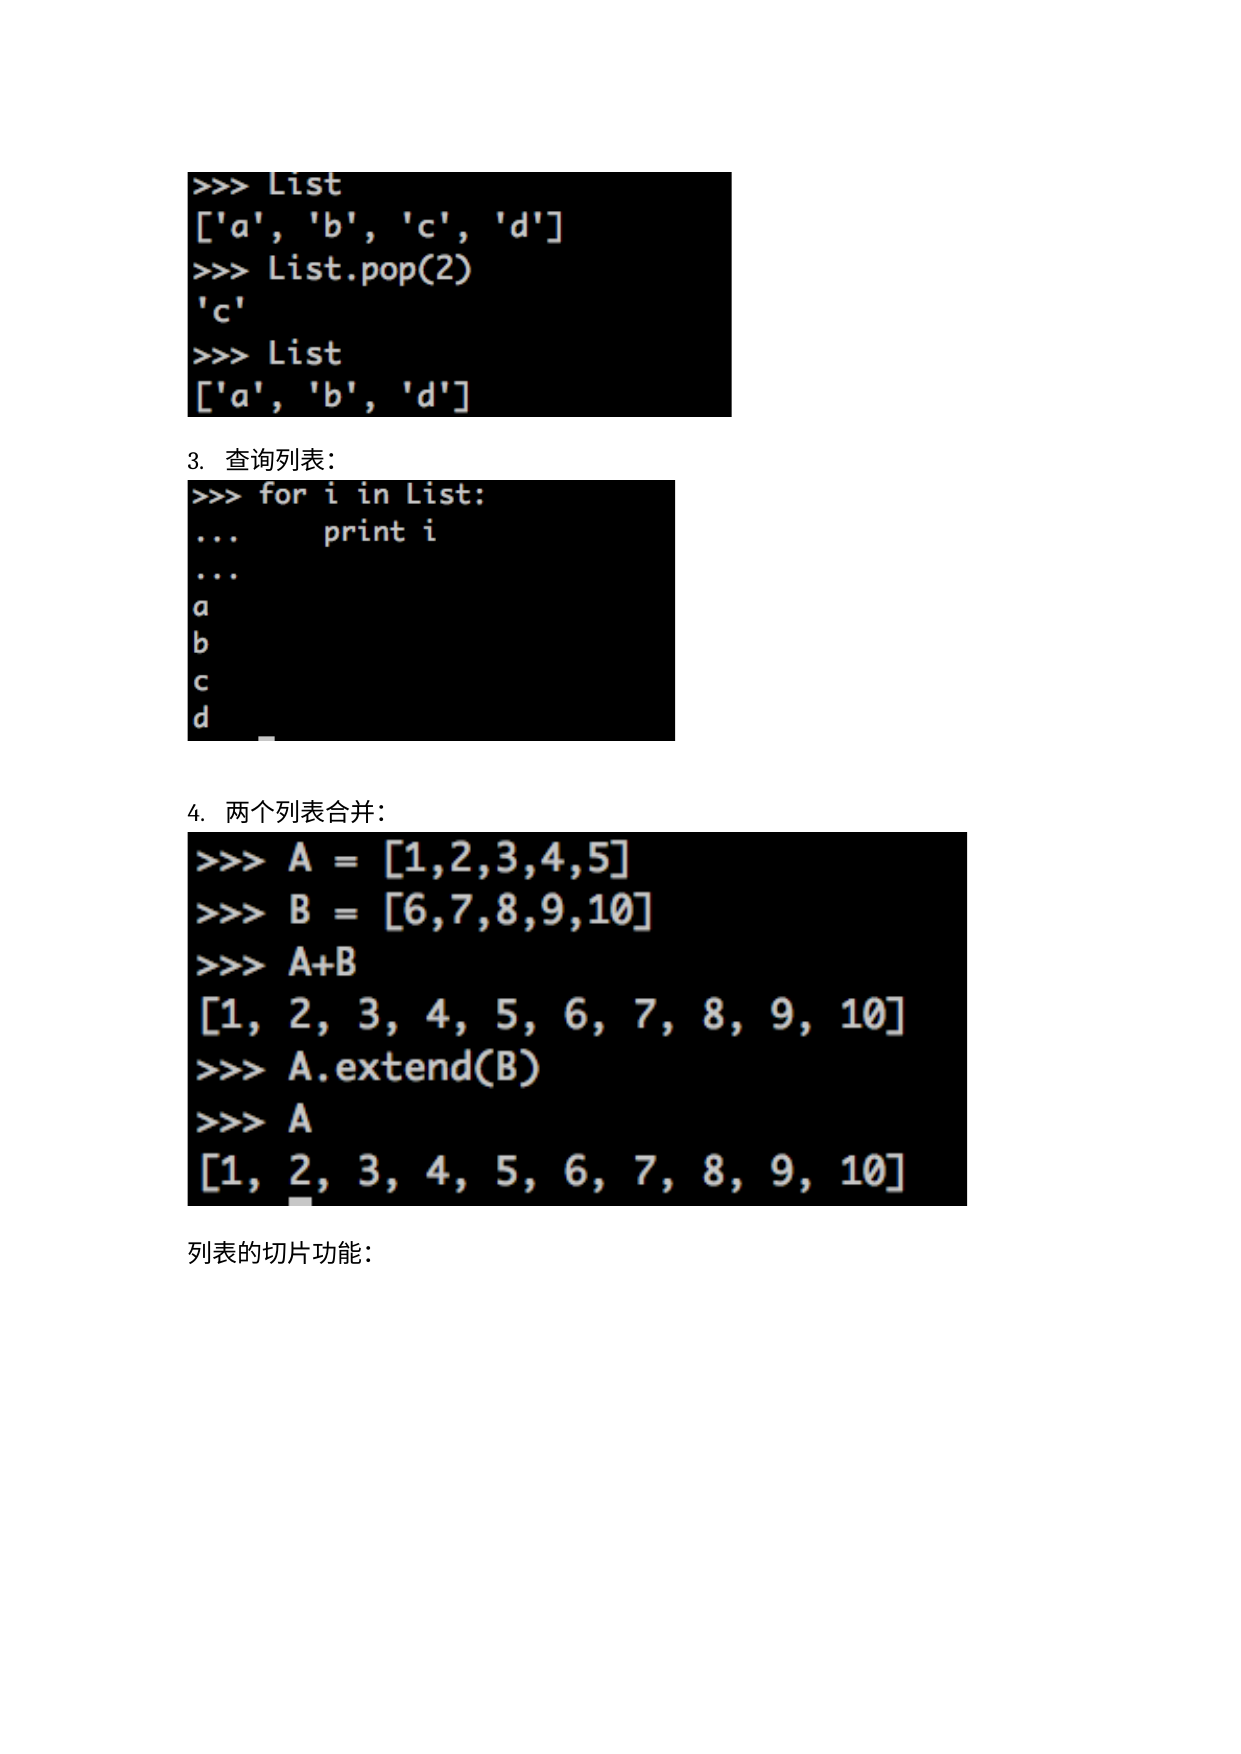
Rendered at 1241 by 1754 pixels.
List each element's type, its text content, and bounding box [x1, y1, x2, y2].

list 两个列表合并： [187, 789, 1053, 833]
list 查询列表： [187, 436, 1053, 480]
text 列表的切片功能： [187, 1229, 1053, 1273]
picture [187, 172, 732, 417]
picture [187, 832, 968, 1206]
picture [187, 480, 676, 741]
